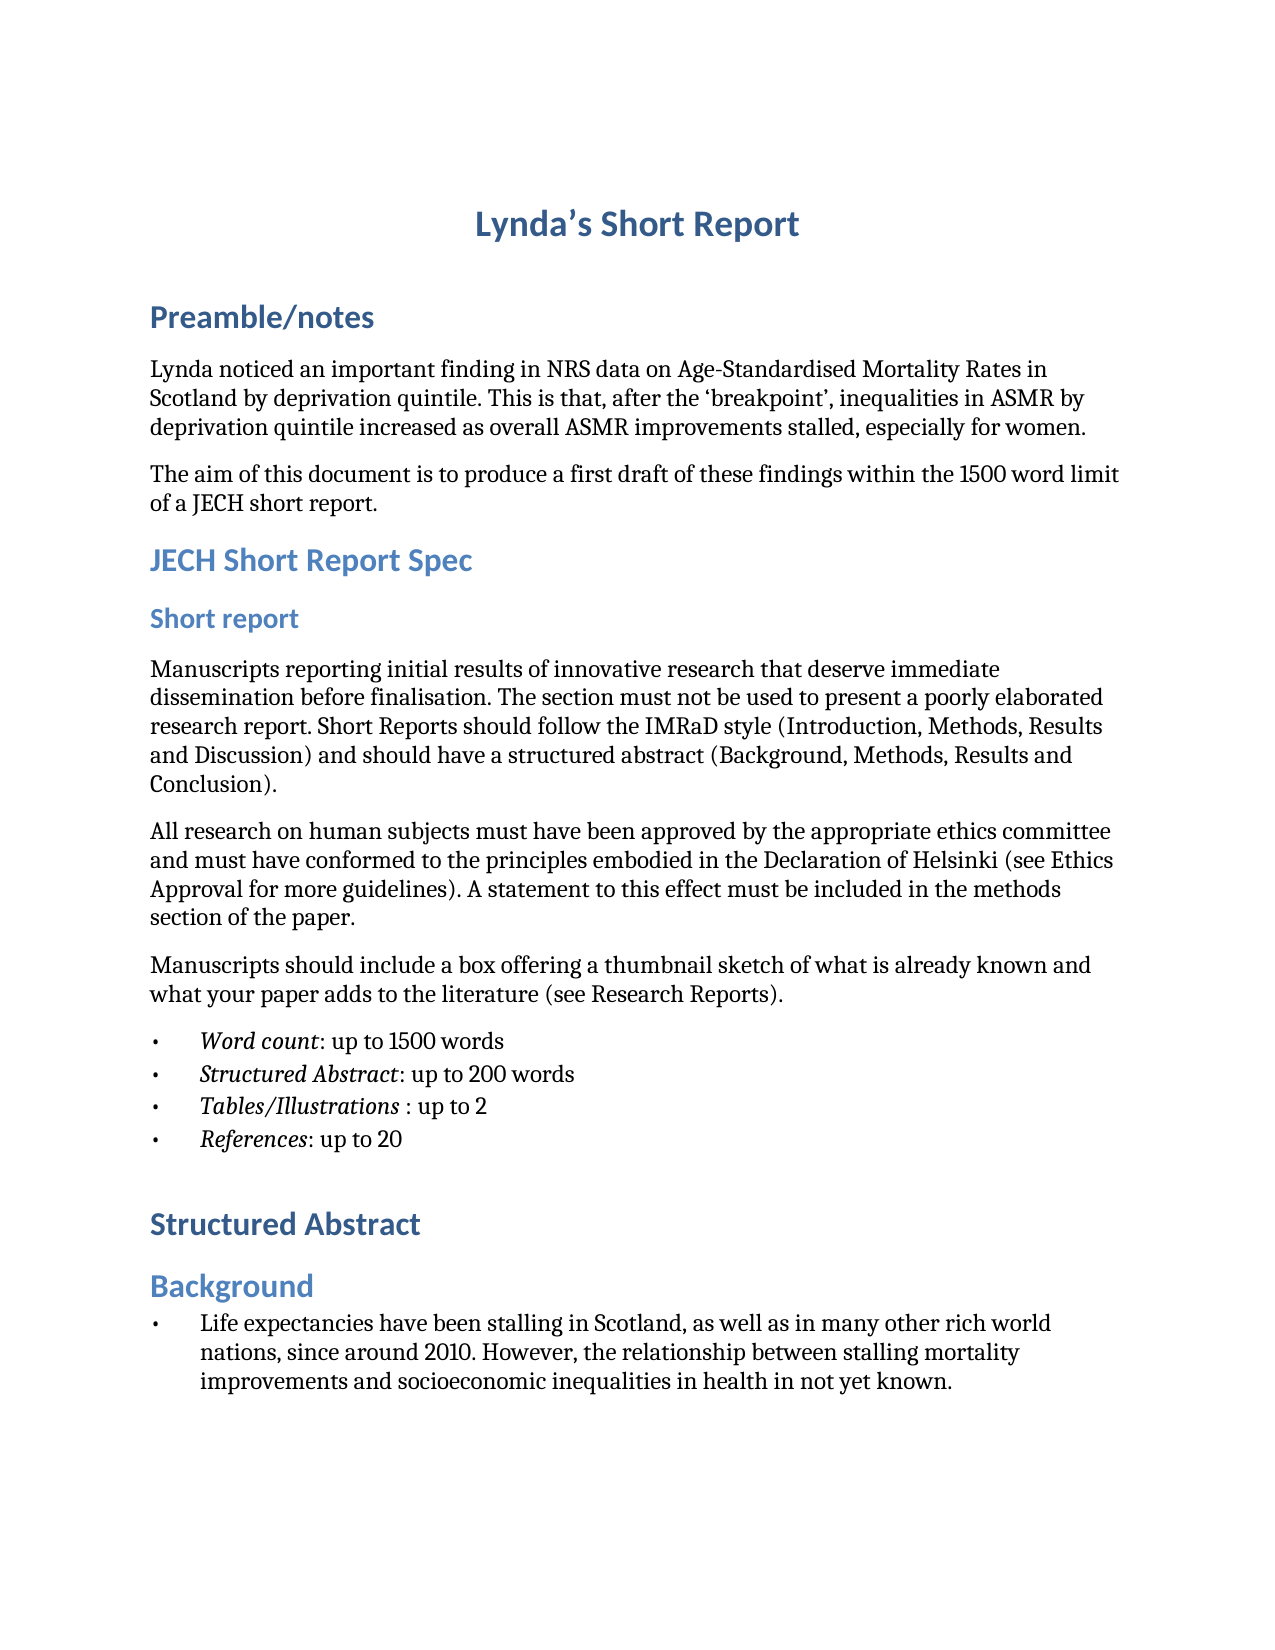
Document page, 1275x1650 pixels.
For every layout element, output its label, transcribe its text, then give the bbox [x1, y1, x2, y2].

subtitle Structured Abstract [150, 1203, 1125, 1244]
list Life expectancies have been stalling in Scotland, as well as in many other rich world nations, since around 2010. However, the relationship between stalling mortality improvements and socioeconomic inequalities in health in not yet known. [150, 1309, 1125, 1396]
list Tables/Illustrations : up to 2 [150, 1092, 1125, 1121]
subtitle Background [150, 1265, 1125, 1306]
subtitle Preamble/notes [150, 296, 1125, 337]
text Manuscripts should include a box offering a thumbnail sketch of what is already known and what your paper adds to the literature (see Research Reports). [150, 951, 1125, 1008]
text Lynda noticed an important finding in NRS data on Age-Standardised Mortality Rates in Scotland by deprivation quintile. This is that, after the ‘breakpoint’, inequalities in ASMR by deprivation quintile increased as overall ASMR improvements stalled, especially for women. [150, 355, 1125, 442]
list Word count: up to 1500 words [150, 1027, 1125, 1056]
subtitle JECH Short Report Spec [150, 539, 1125, 579]
text All research on human subjects must have been approved by the appropriate ethics committee and must have conformed to the principles embodied in the Declaration of Helsinki (see Ethics Approval for more guidelines). A statement to this effect must be included in the methods section of the paper. [150, 817, 1125, 932]
subtitle Short report [150, 600, 1125, 636]
title Lynda’s Short Report [150, 200, 1125, 246]
list References: up to 20 [150, 1124, 1125, 1153]
text Manuscripts reporting initial results of innovative research that deserve immediate dissemination before finalisation. The section must not be used to present a poorly elaborated research report. Short Reports should follow the IMRaD style (Introduction, Methods, Results and Discussion) and should have a structured abstract (Background, Methods, Results and Conclusion). [150, 654, 1125, 798]
text The aim of this document is to produce a first draft of these findings within the 1500 word limit of a JECH short report. [150, 460, 1125, 518]
list Structured Abstract: up to 200 words [150, 1059, 1125, 1088]
